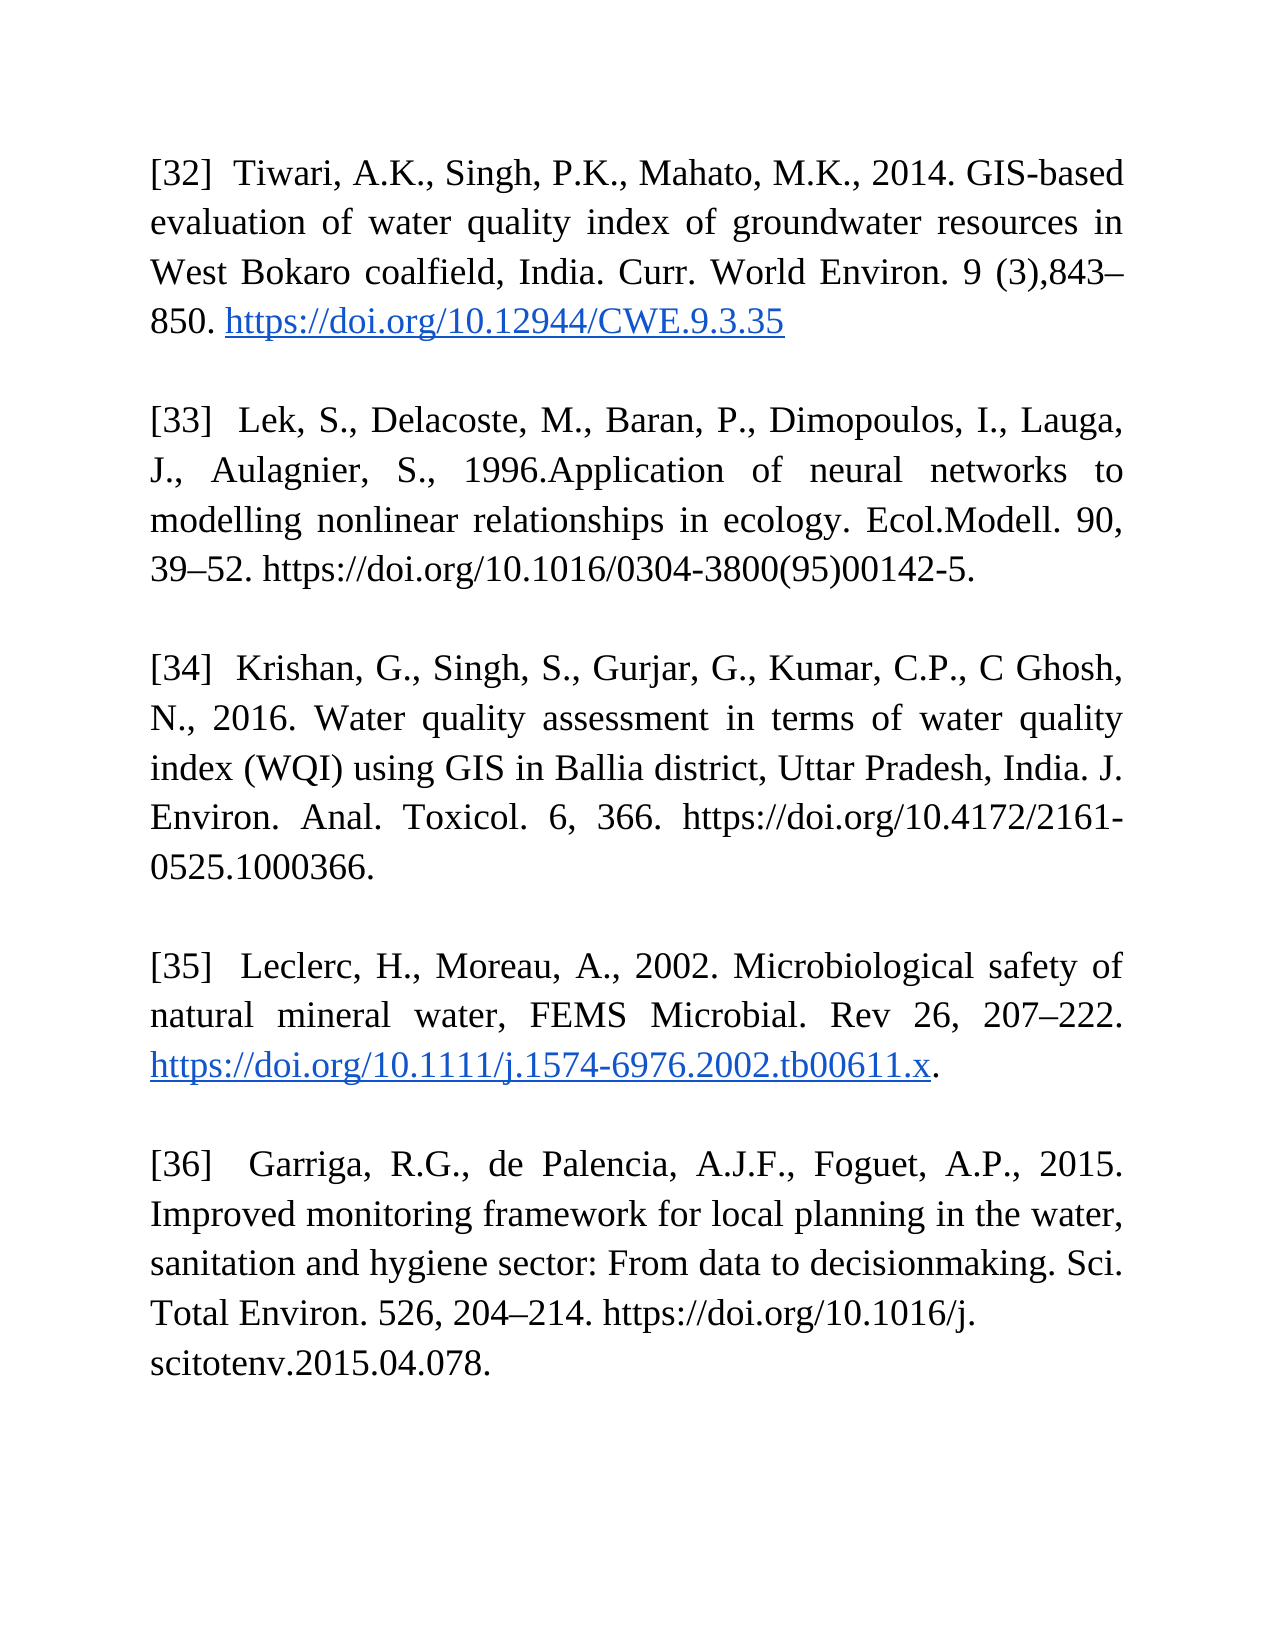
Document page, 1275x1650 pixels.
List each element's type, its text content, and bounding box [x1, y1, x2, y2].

text [34] Krishan, G., Singh, S., Gurjar, G., Kumar, C.P., C Ghosh, N., 2016. Water quality assessment in terms of water quality index (WQI) using GIS in Ballia district, Uttar Pradesh, India. J. Environ. Anal. Toxicol. 6, 366. https://doi.org/10.4172/2161-0525.1000366. [150, 646, 1125, 887]
text [36] Garriga, R.G., de Palencia, A.J.F., Foguet, A.P., 2015. Improved monitoring framework for local planning in the water, sanitation and hygiene sector: From data to decisionmaking. Sci. Total Environ. 526, 204–214. https://doi.org/10.1016/j. [150, 1142, 1125, 1333]
text [32] Tiwari, A.K., Singh, P.K., Mahato, M.K., 2014. GIS-based evaluation of water quality index of groundwater resources in West Bokaro coalfield, India. Curr. World Environ. 9 (3),843–850. https://doi.org/10.12944/CWE.9.3.35 [150, 150, 1125, 342]
text [35] Leclerc, H., Moreau, A., 2002. Microbiological safety of natural mineral water, FEMS Microbial. Rev 26, 207–222. https://doi.org/10.1111/j.1574-6976.2002.tb00611.x. [150, 943, 1125, 1086]
text [33] Lek, S., Delacoste, M., Baran, P., Dimopoulos, I., Lauga, J., Aulagnier, S., 1996.Application of neural networks to modelling nonlinear relationships in ecology. Ecol.Modell. 90, 39–52. https://doi.org/10.1016/0304-3800(95)00142-5. [150, 398, 1125, 590]
text scitotenv.2015.04.078. [150, 1340, 1125, 1383]
